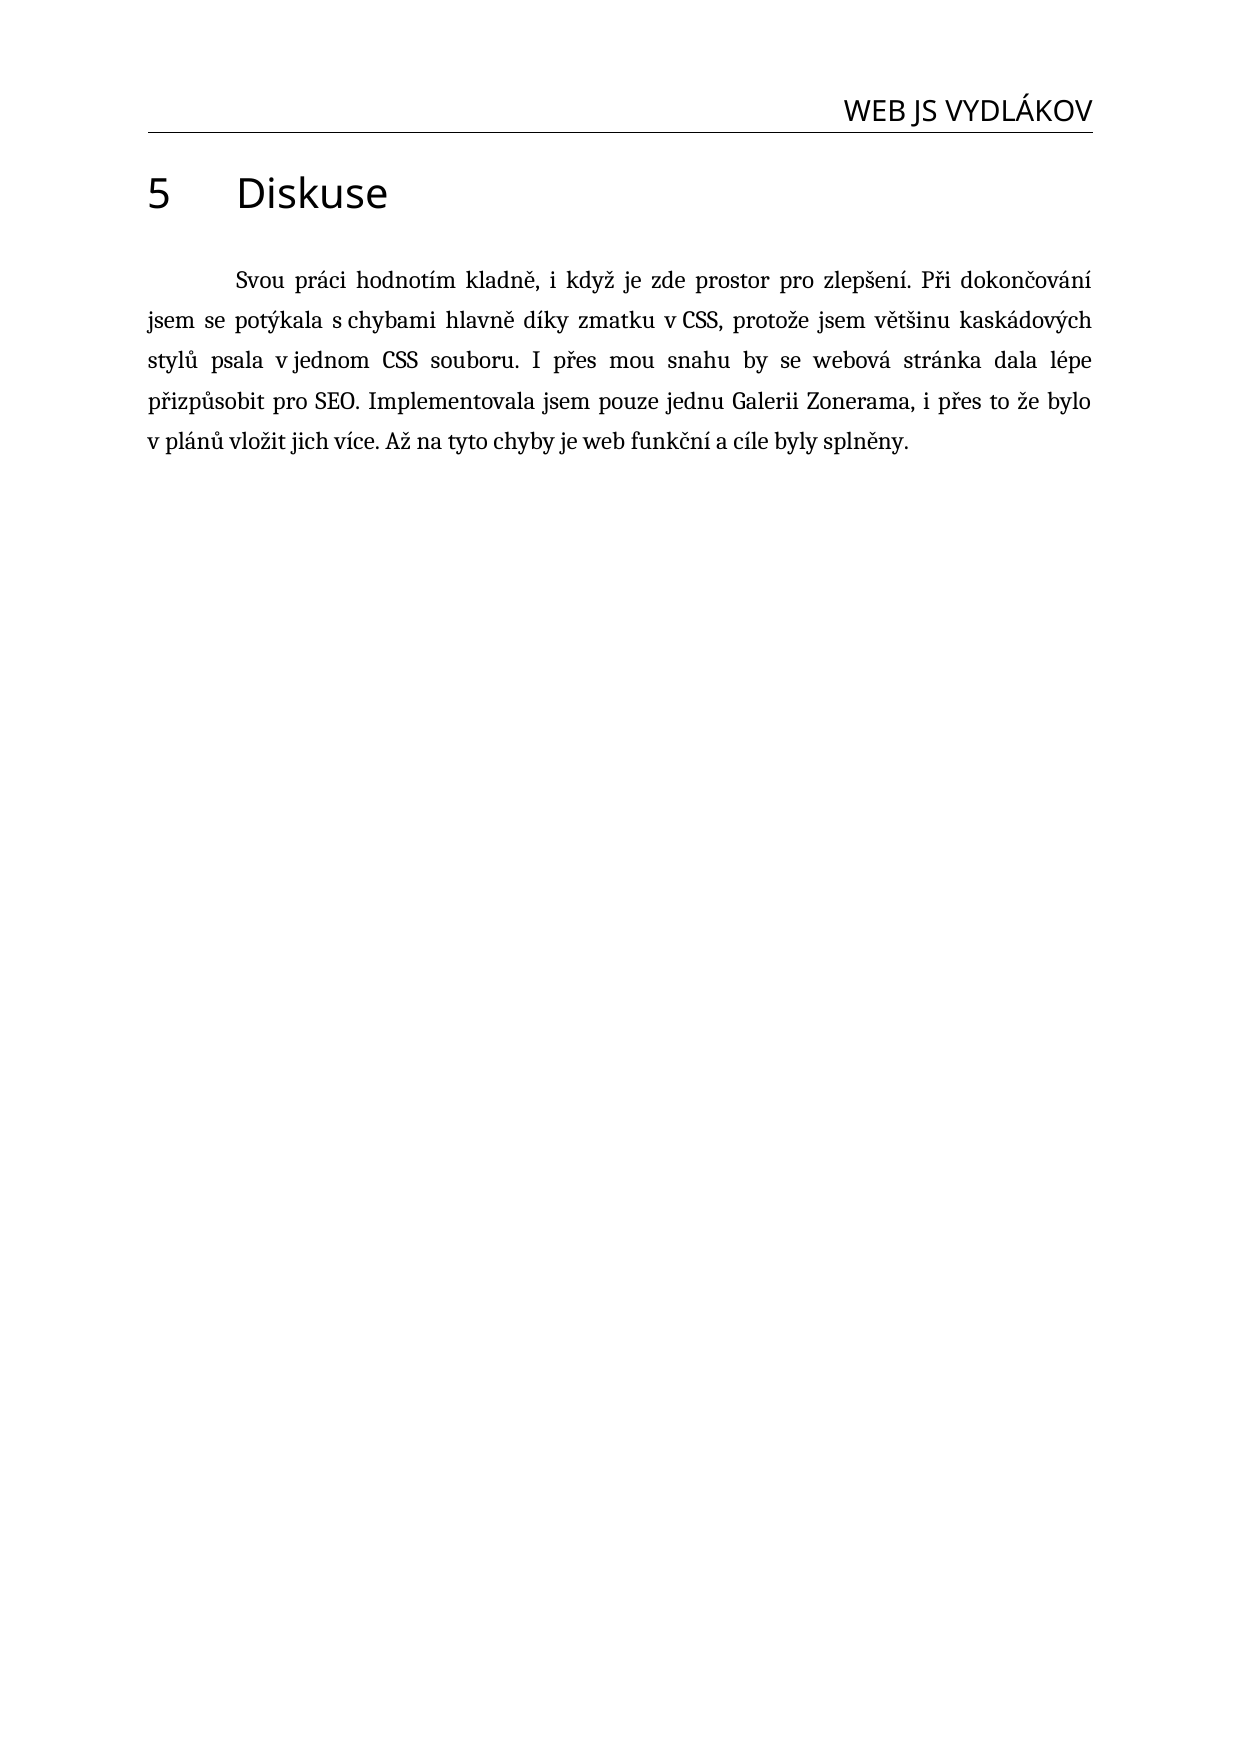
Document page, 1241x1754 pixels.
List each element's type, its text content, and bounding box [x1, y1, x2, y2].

text Svou práci hodnotím kladně, i když je zde prostor pro zlepšení. Při dokončování jsem se potýkala s chybami hlavně díky zmatku v CSS, protože jsem většinu kaskádových stylů psala v jednom CSS souboru. I přes mou snahu by se webová stránka dala lépe přizpůsobit pro SEO. Implementovala jsem pouze jednu Galerii Zonerama, i přes to že bylo v plánů vložit jich více. Až na tyto chyby je web funkční a cíle byly splněny. [148, 266, 1093, 456]
subtitle Diskuse [148, 164, 1093, 221]
